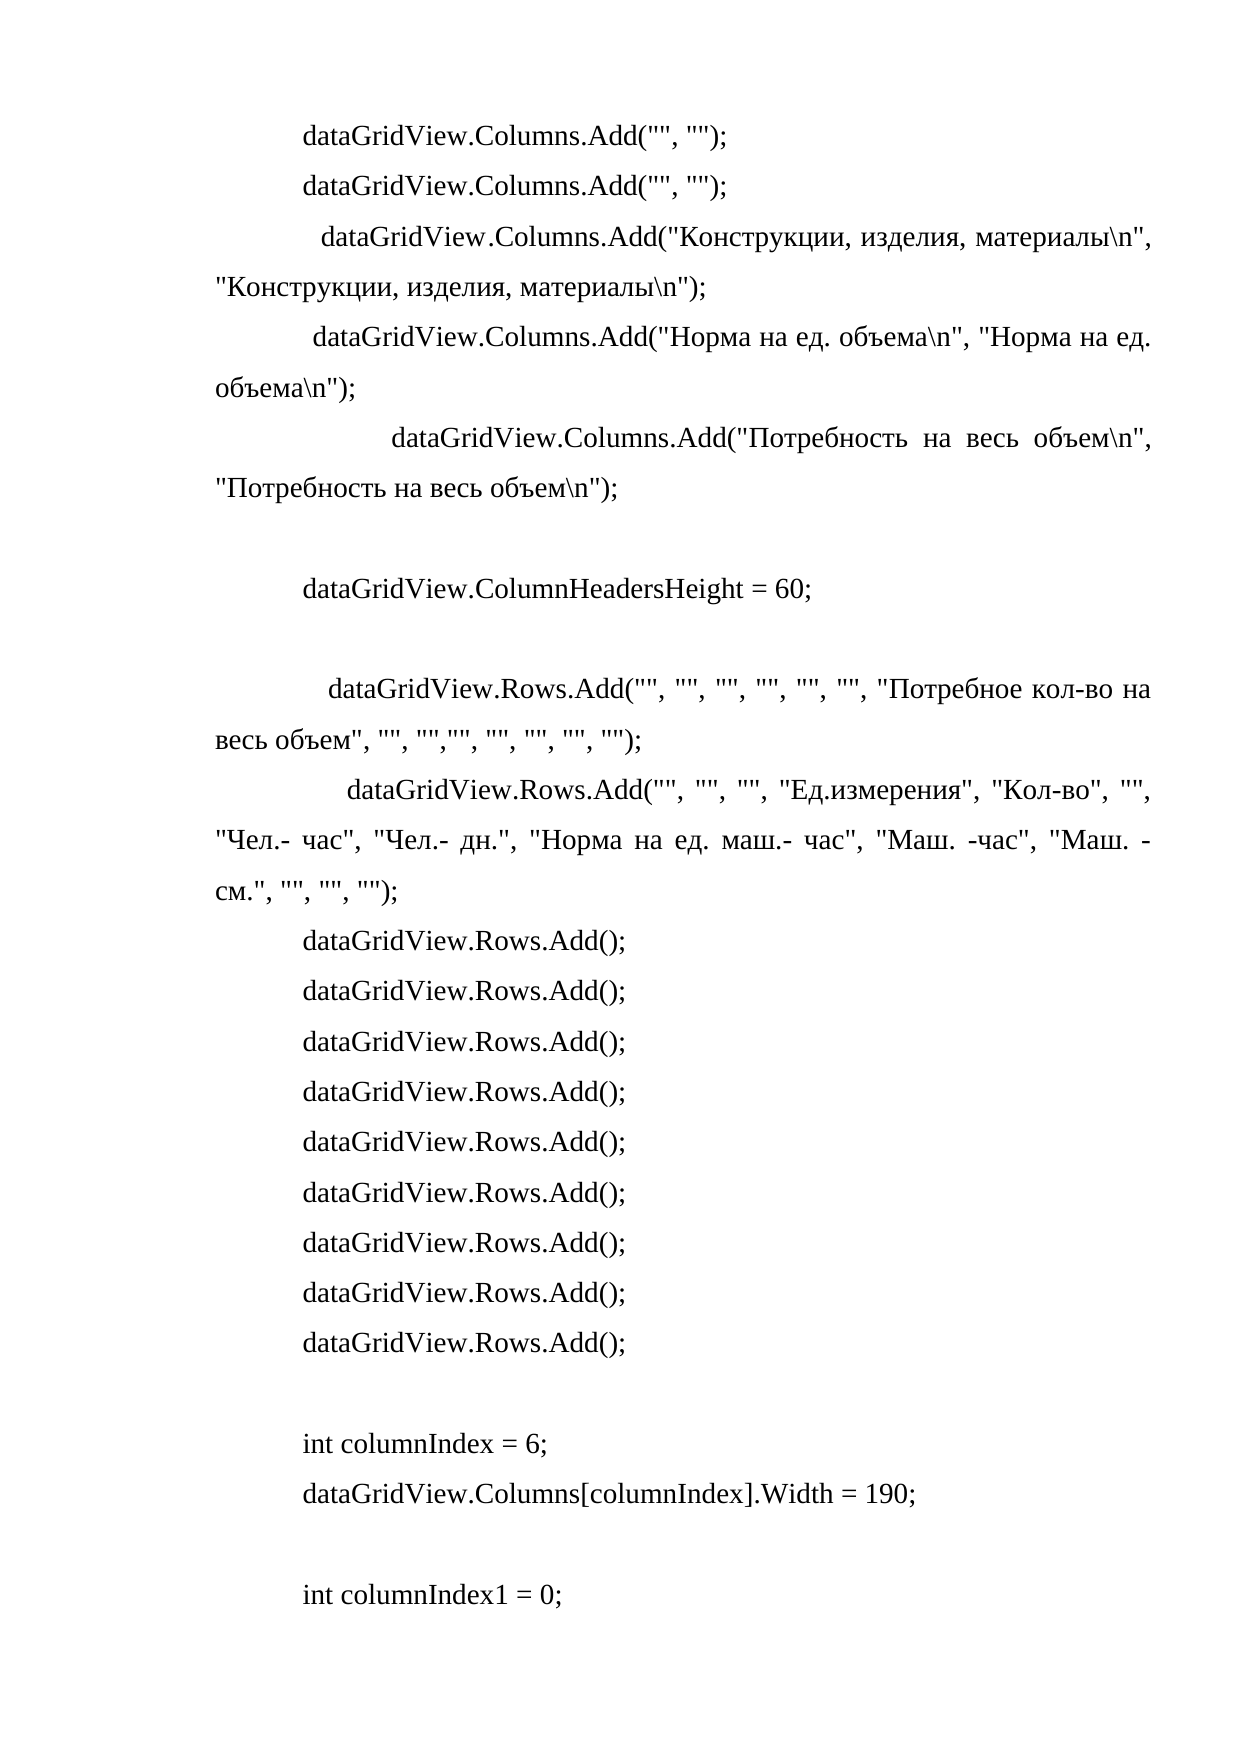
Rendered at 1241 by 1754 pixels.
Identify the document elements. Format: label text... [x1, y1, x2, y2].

text dataGridView.Rows.Add(); [215, 1326, 1152, 1359]
text dataGridView.Rows.Add(); [215, 1225, 1152, 1258]
text dataGridView.Columns[columnIndex].Width = 190; [215, 1477, 1152, 1510]
text dataGridView.Columns.Add("Потребность на весь объем\n", "Потребность на весь объем\n"); [215, 420, 1152, 504]
text dataGridView.Columns.Add("", ""); [215, 168, 1152, 202]
text dataGridView.Rows.Add(); [215, 1275, 1152, 1309]
text dataGridView.Rows.Add(); [215, 1024, 1152, 1057]
text dataGridView.Columns.Add("", ""); [215, 118, 1152, 152]
text dataGridView.Rows.Add(); [215, 1124, 1152, 1158]
text dataGridView.ColumnHeadersHeight = 60; [215, 571, 1152, 604]
text dataGridView.Rows.Add(); [215, 1074, 1152, 1108]
text int columnIndex = 6; [215, 1426, 1152, 1460]
text dataGridView.Columns.Add("Норма на ед. объема\n", "Норма на ед. объема\n"); [215, 319, 1152, 403]
text dataGridView.Rows.Add(); [215, 973, 1152, 1007]
text int columnIndex1 = 0; [215, 1577, 1152, 1611]
text dataGridView.Rows.Add(); [215, 1175, 1152, 1208]
text dataGridView.Rows.Add("", "", "", "Ед.измерения", "Кол-во", "", "Чел.- час", "Чел.- дн.", "Норма на ед. маш.- час", "Маш. -час", "Маш. -см.", "", "", ""); [215, 772, 1152, 906]
text dataGridView.Rows.Add(); [215, 923, 1152, 957]
text dataGridView.Rows.Add("", "", "", "", "", "", "Потребное кол-во на весь объем", "", "","", "", "", "", ""); [215, 672, 1152, 755]
text dataGridView.Columns.Add("Конструкции, изделия, материалы\n", "Конструкции, изделия, материалы\n"); [215, 219, 1152, 303]
